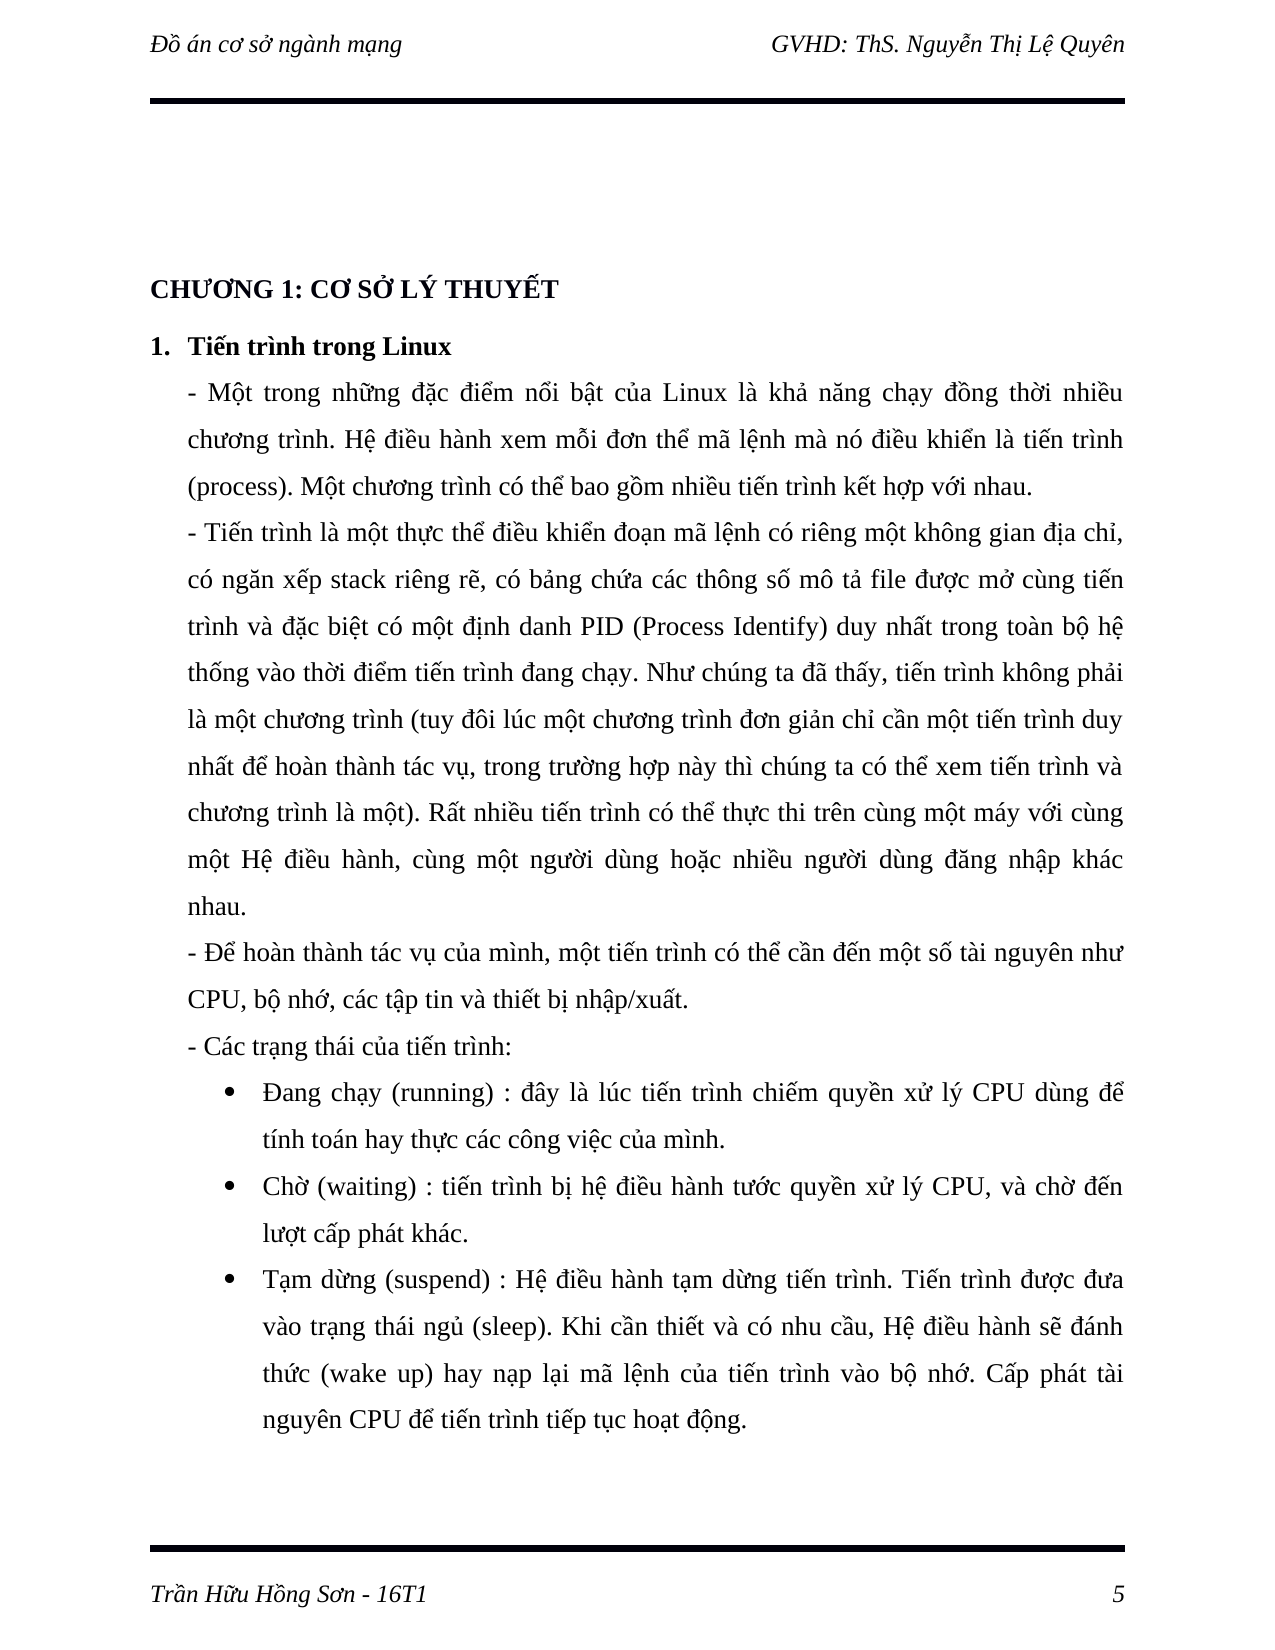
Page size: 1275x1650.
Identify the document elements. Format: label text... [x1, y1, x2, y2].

list - Các trạng thái của tiến trình: [187, 1030, 1125, 1061]
subtitle CHƯƠNG 1: CƠ SỞ LÝ THUYẾT [150, 274, 1125, 305]
list - Tiến trình là một thực thể điều khiển đoạn mã lệnh có riêng một không gian địa chỉ, có ngăn xếp stack riêng rẽ, có bảng chứa các thông số mô tả file được mở cùng tiến trình và đặc biệt có một định danh PID (Process Identify) duy nhất trong toàn bộ hệ thống vào thời điểm tiến trình đang chạy. Như chúng ta đã thấy, tiến trình không phải là một chương trình (tuy đôi lúc một chương trình đơn giản chỉ cần một tiến trình duy nhất để hoàn thành tác vụ, trong trường hợp này thì chúng ta có thể xem tiến trình và chương trình là một). Rất nhiều tiến trình có thể thực thi trên cùng một máy với cùng một Hệ điều hành, cùng một người dùng hoặc nhiều người dùng đăng nhập khác nhau. [187, 516, 1125, 921]
list - Để hoàn thành tác vụ của mình, một tiến trình có thể cần đến một số tài nguyên như CPU, bộ nhớ, các tập tin và thiết bị nhập/xuất. [187, 936, 1125, 1014]
list Đang chạy (running) : đây là lúc tiến trình chiếm quyền xử lý CPU dùng để tính toán hay thực các công việc của mình. [225, 1076, 1125, 1154]
list Chờ (waiting) : tiến trình bị hệ điều hành tước quyền xử lý CPU, và chờ đến lượt cấp phát khác. [225, 1170, 1125, 1248]
list - Một trong những đặc điểm nổi bật của Linux là khả năng chạy đồng thời nhiều chương trình. Hệ điều hành xem mỗi đơn thể mã lệnh mà nó điều khiển là tiến trình (process). Một chương trình có thể bao gồm nhiều tiến trình kết hợp với nhau. [187, 376, 1125, 501]
list Tạm dừng (suspend) : Hệ điều hành tạm dừng tiến trình. Tiến trình được đưa vào trạng thái ngủ (sleep). Khi cần thiết và có nhu cầu, Hệ điều hành sẽ đánh thức (wake up) hay nạp lại mã lệnh của tiến trình vào bộ nhớ. Cấp phát tài nguyên CPU để tiến trình tiếp tục hoạt động. [225, 1263, 1125, 1434]
list Tiến trình trong Linux [150, 330, 1125, 361]
